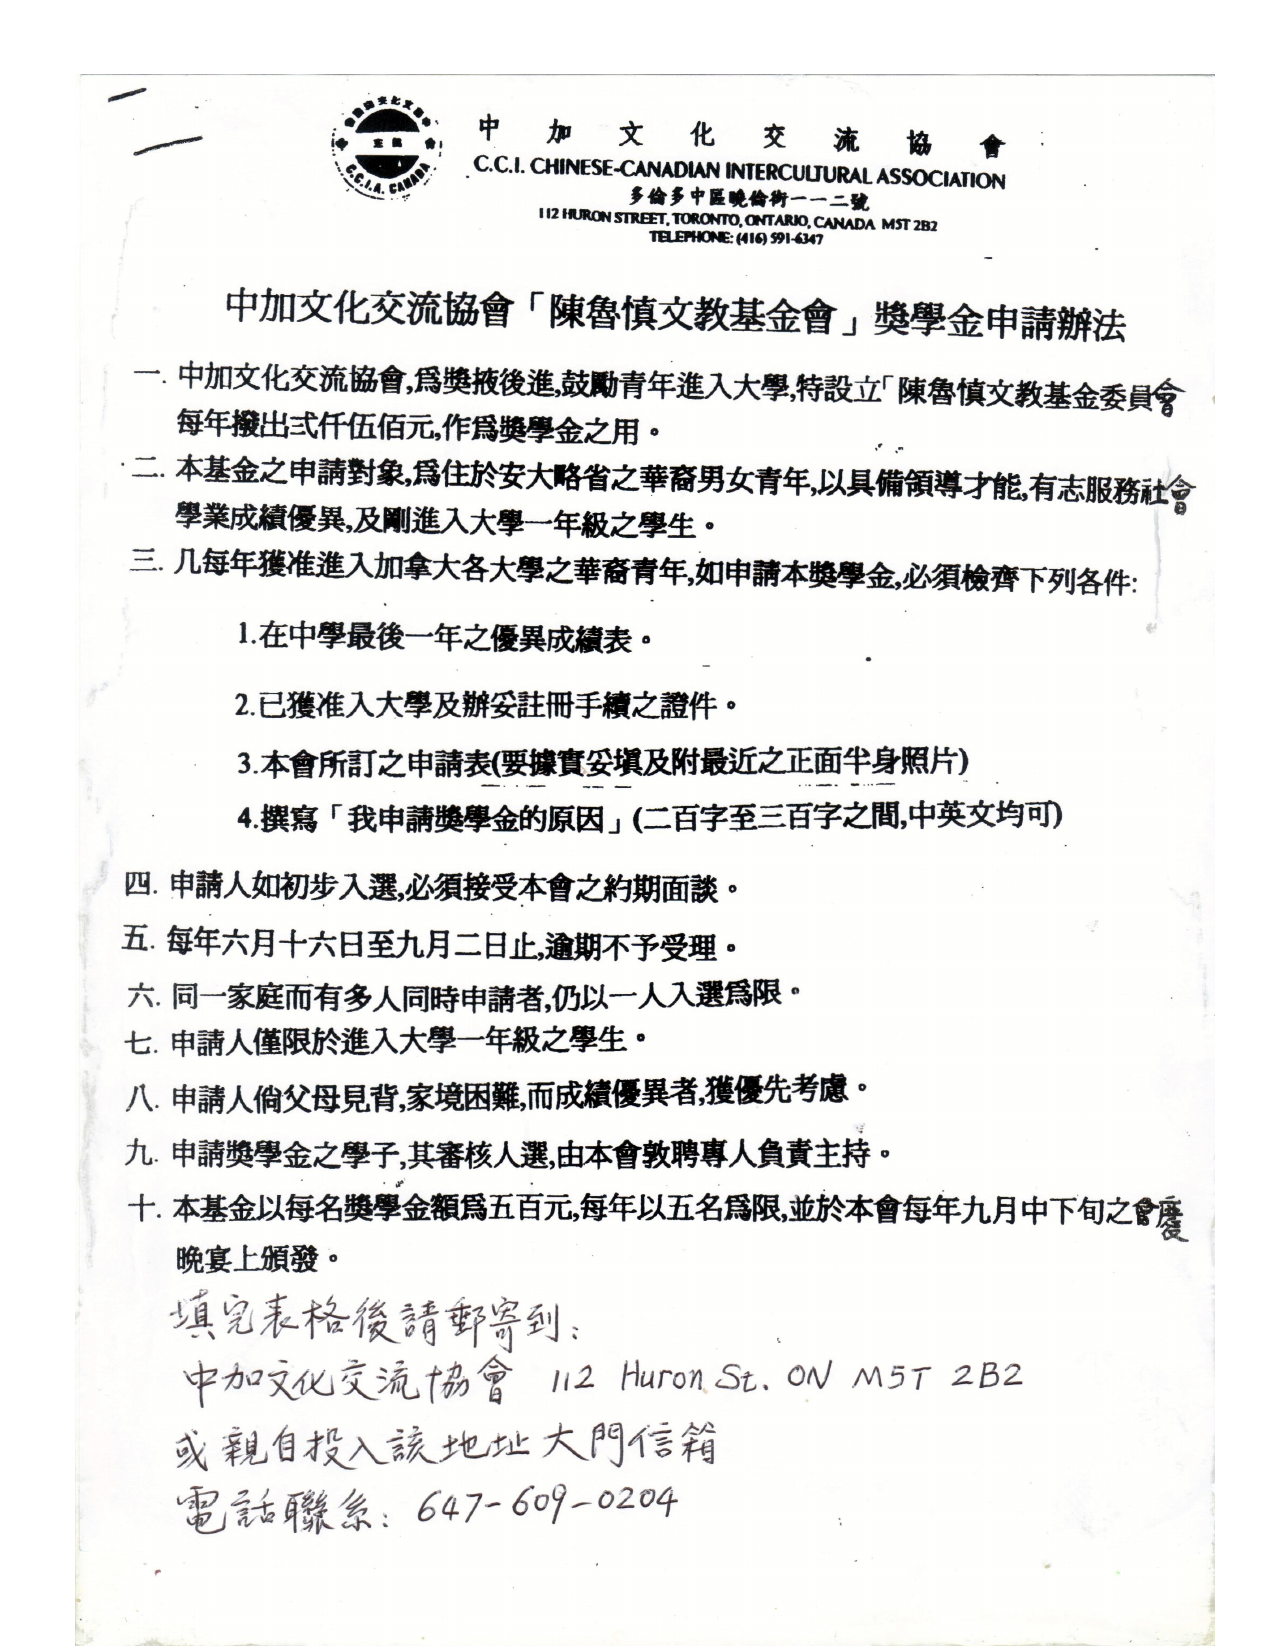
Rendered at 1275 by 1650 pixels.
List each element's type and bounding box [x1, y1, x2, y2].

picture [75, 74, 1215, 1646]
